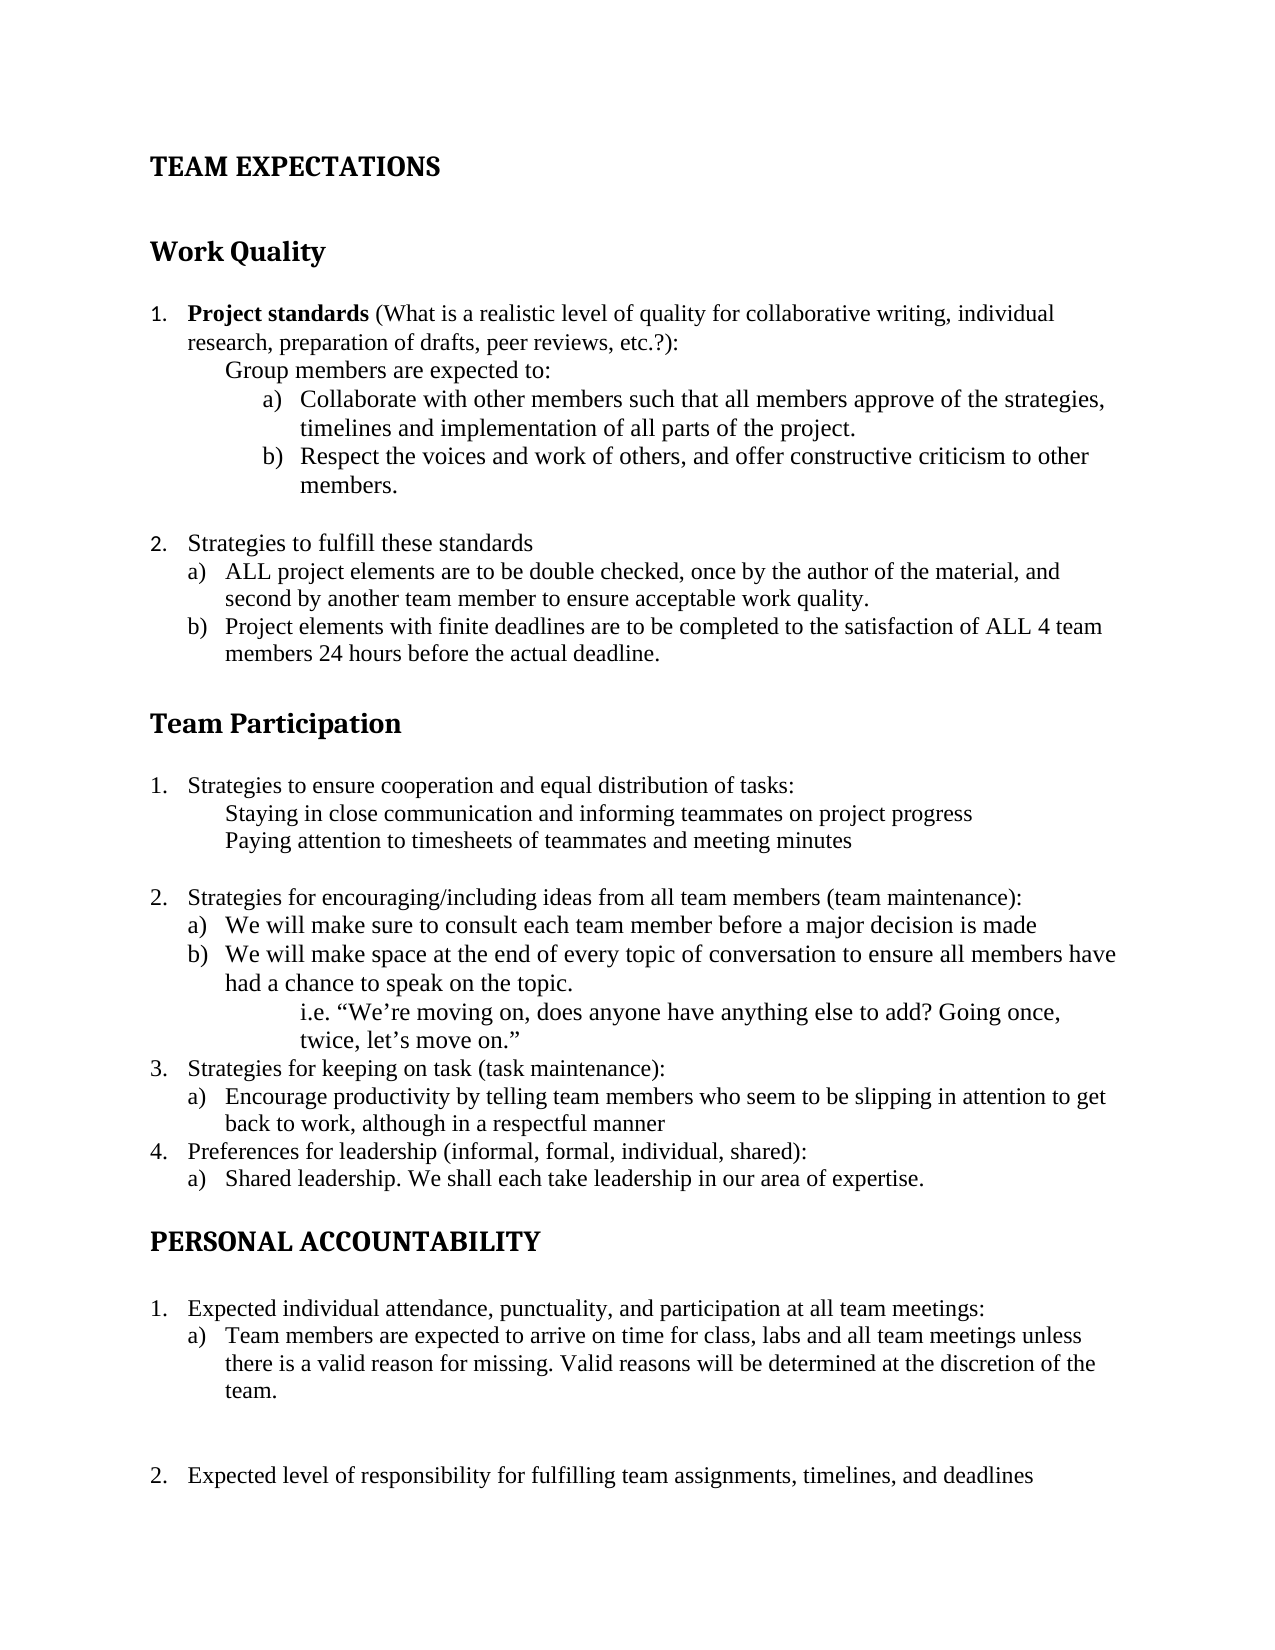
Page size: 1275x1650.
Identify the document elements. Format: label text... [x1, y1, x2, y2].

list We will make sure to consult each team member before a major decision is made [187, 910, 1125, 939]
list Team members are expected to arrive on time for class, labs and all team meetings unless there is a valid reason for missing. Valid reasons will be determined at the discretion of the team. [187, 1321, 1125, 1404]
list Expected individual attendance, punctuality, and participation at all team meetings: [150, 1293, 1125, 1321]
text i.e. “We’re moving on, does anyone have anything else to add? Going once, twice, let’s move on.” [300, 997, 1125, 1054]
list Preferences for leadership (informal, formal, individual, shared): [150, 1137, 1125, 1164]
list Strategies to fulfill these standards [150, 528, 1125, 557]
subtitle Work Quality [150, 235, 1125, 269]
list Strategies for encouraging/including ideas from all team members (team maintenance): [150, 883, 1125, 910]
list We will make space at the end of every topic of conversation to ensure all members have had a chance to speak on the topic. [187, 939, 1125, 997]
list Encourage productivity by telling team members who seem to be slipping in attention to get back to work, although in a respectful manner [187, 1082, 1125, 1137]
list Collaborate with other members such that all members approve of the strategies, timelines and implementation of all parts of the project. [262, 384, 1125, 441]
text Paying attention to timesheets of teammates and meeting minutes [225, 826, 1125, 854]
text Group members are expected to: [150, 355, 1125, 384]
list Strategies for keeping on task (task maintenance): [150, 1054, 1125, 1082]
text Staying in close communication and informing teammates on project progress [225, 799, 1125, 826]
subtitle Team Expectations [150, 150, 1125, 183]
subtitle Team Participation [150, 707, 1125, 741]
list Project standards (What is a realistic level of quality for collaborative writing, individual research, preparation of drafts, peer reviews, etc.?): [150, 299, 1125, 355]
subtitle Personal Accountability [150, 1225, 1125, 1259]
list Strategies to ensure cooperation and equal distribution of tasks: [150, 771, 1125, 799]
list Expected level of responsibility for fulfilling team assignments, timelines, and deadlines [150, 1461, 1125, 1488]
list Project elements with finite deadlines are to be completed to the satisfaction of ALL 4 team members 24 hours before the actual deadline. [187, 612, 1125, 667]
list Shared leadership. We shall each take leadership in our area of expertise. [187, 1164, 1125, 1192]
list Respect the voices and work of others, and offer constructive criticism to other members. [262, 441, 1125, 499]
list ALL project elements are to be double checked, once by the author of the material, and second by another team member to ensure acceptable work quality. [187, 557, 1125, 612]
